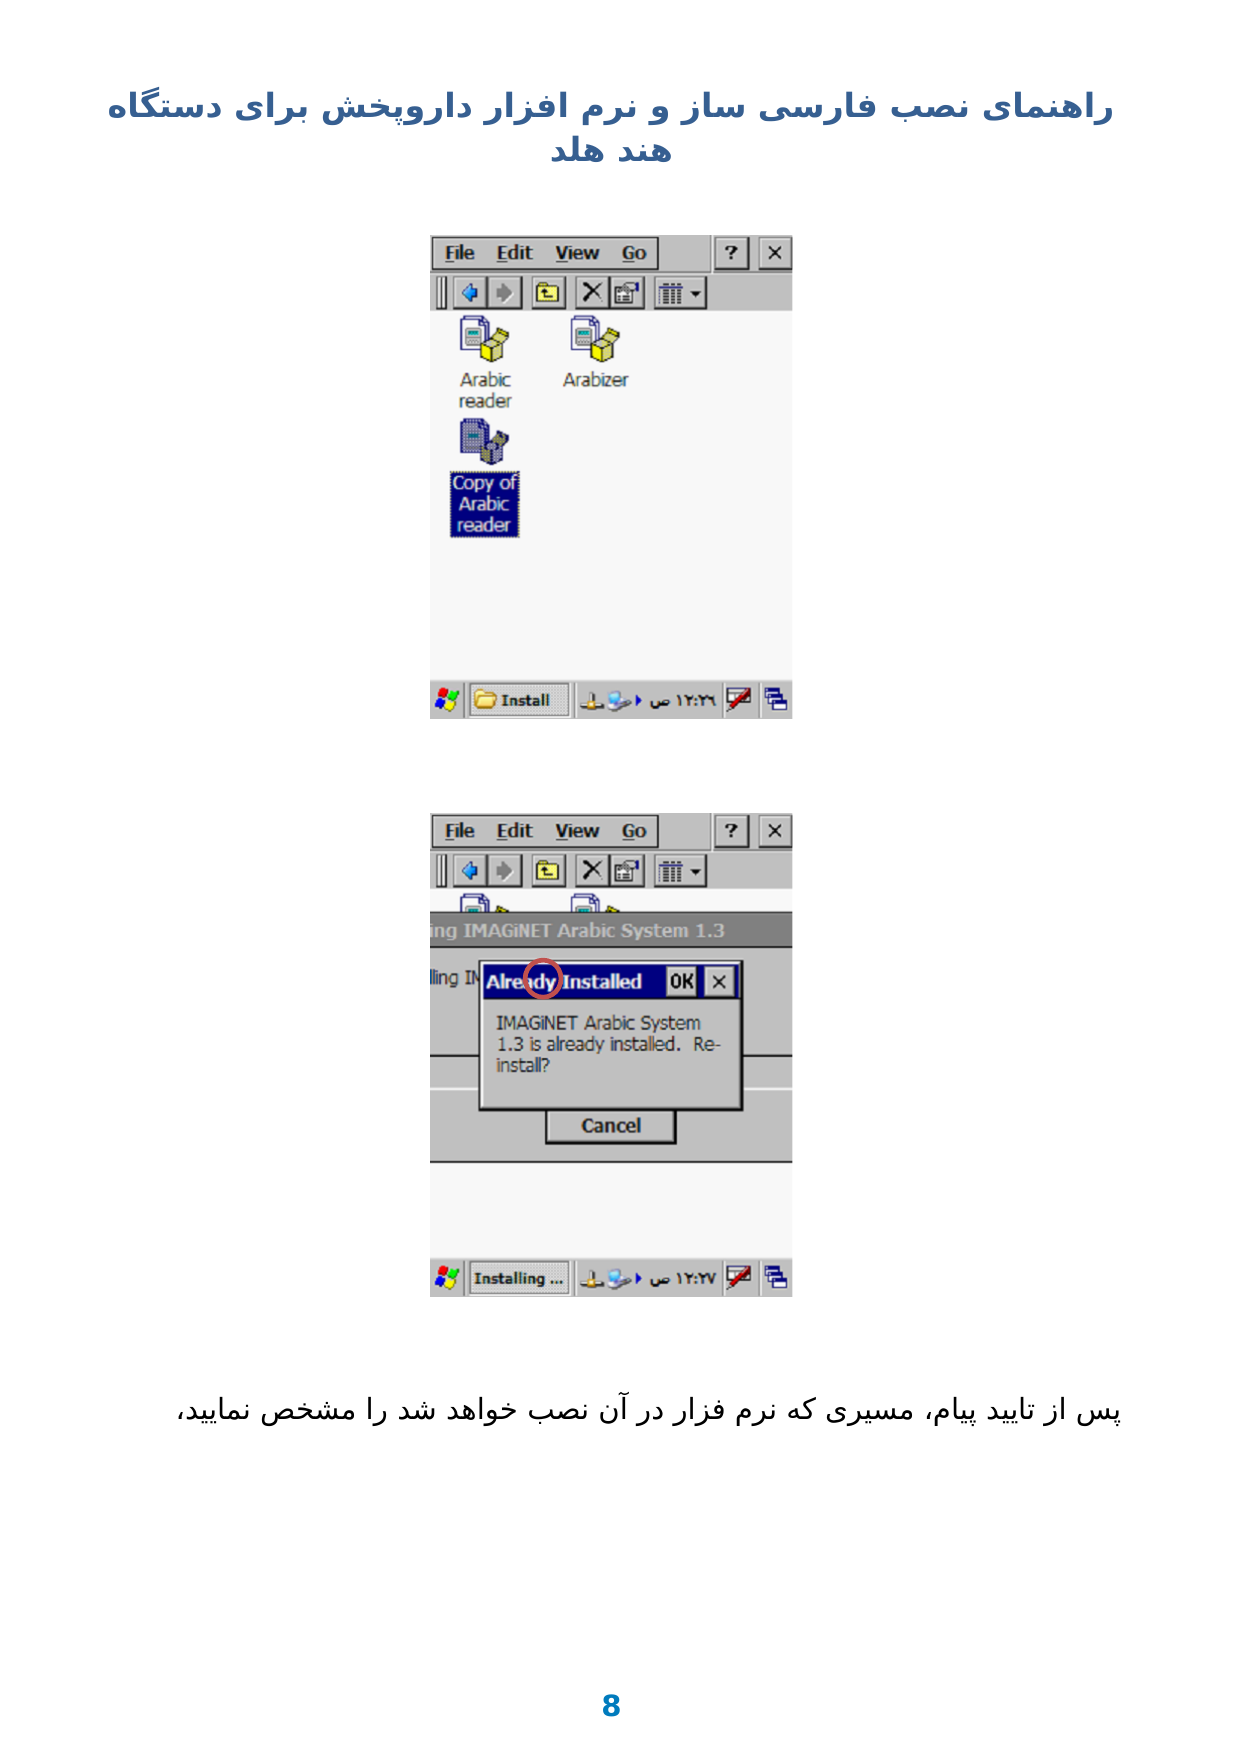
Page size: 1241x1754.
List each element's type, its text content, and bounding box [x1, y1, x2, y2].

picture [430, 235, 793, 719]
picture [430, 813, 793, 1297]
text پس از تایید پیام، مسیری که نرم فزار در آن نصب خواهد شد را مشخص نمایید، [100, 1392, 1122, 1426]
